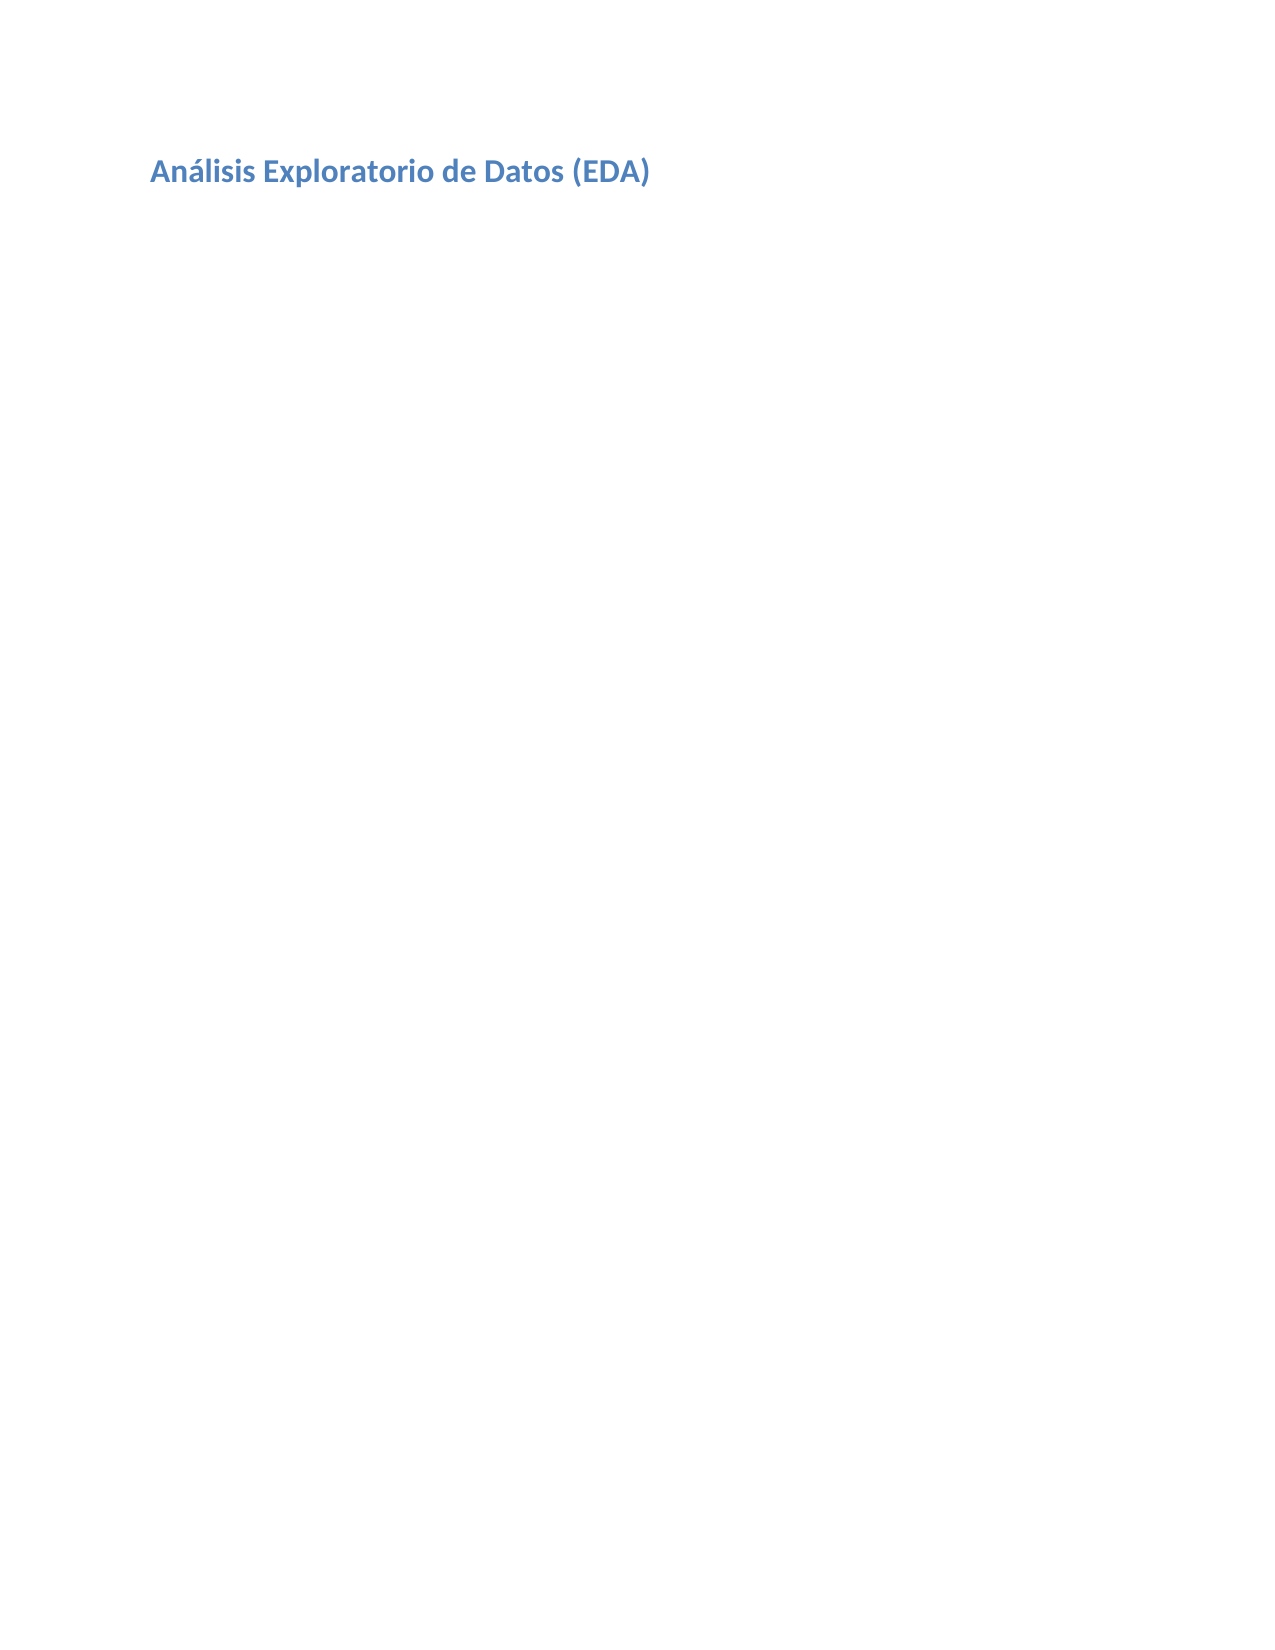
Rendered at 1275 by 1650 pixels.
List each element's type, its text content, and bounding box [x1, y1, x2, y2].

subtitle Análisis Exploratorio de Datos (EDA) [150, 150, 1125, 191]
